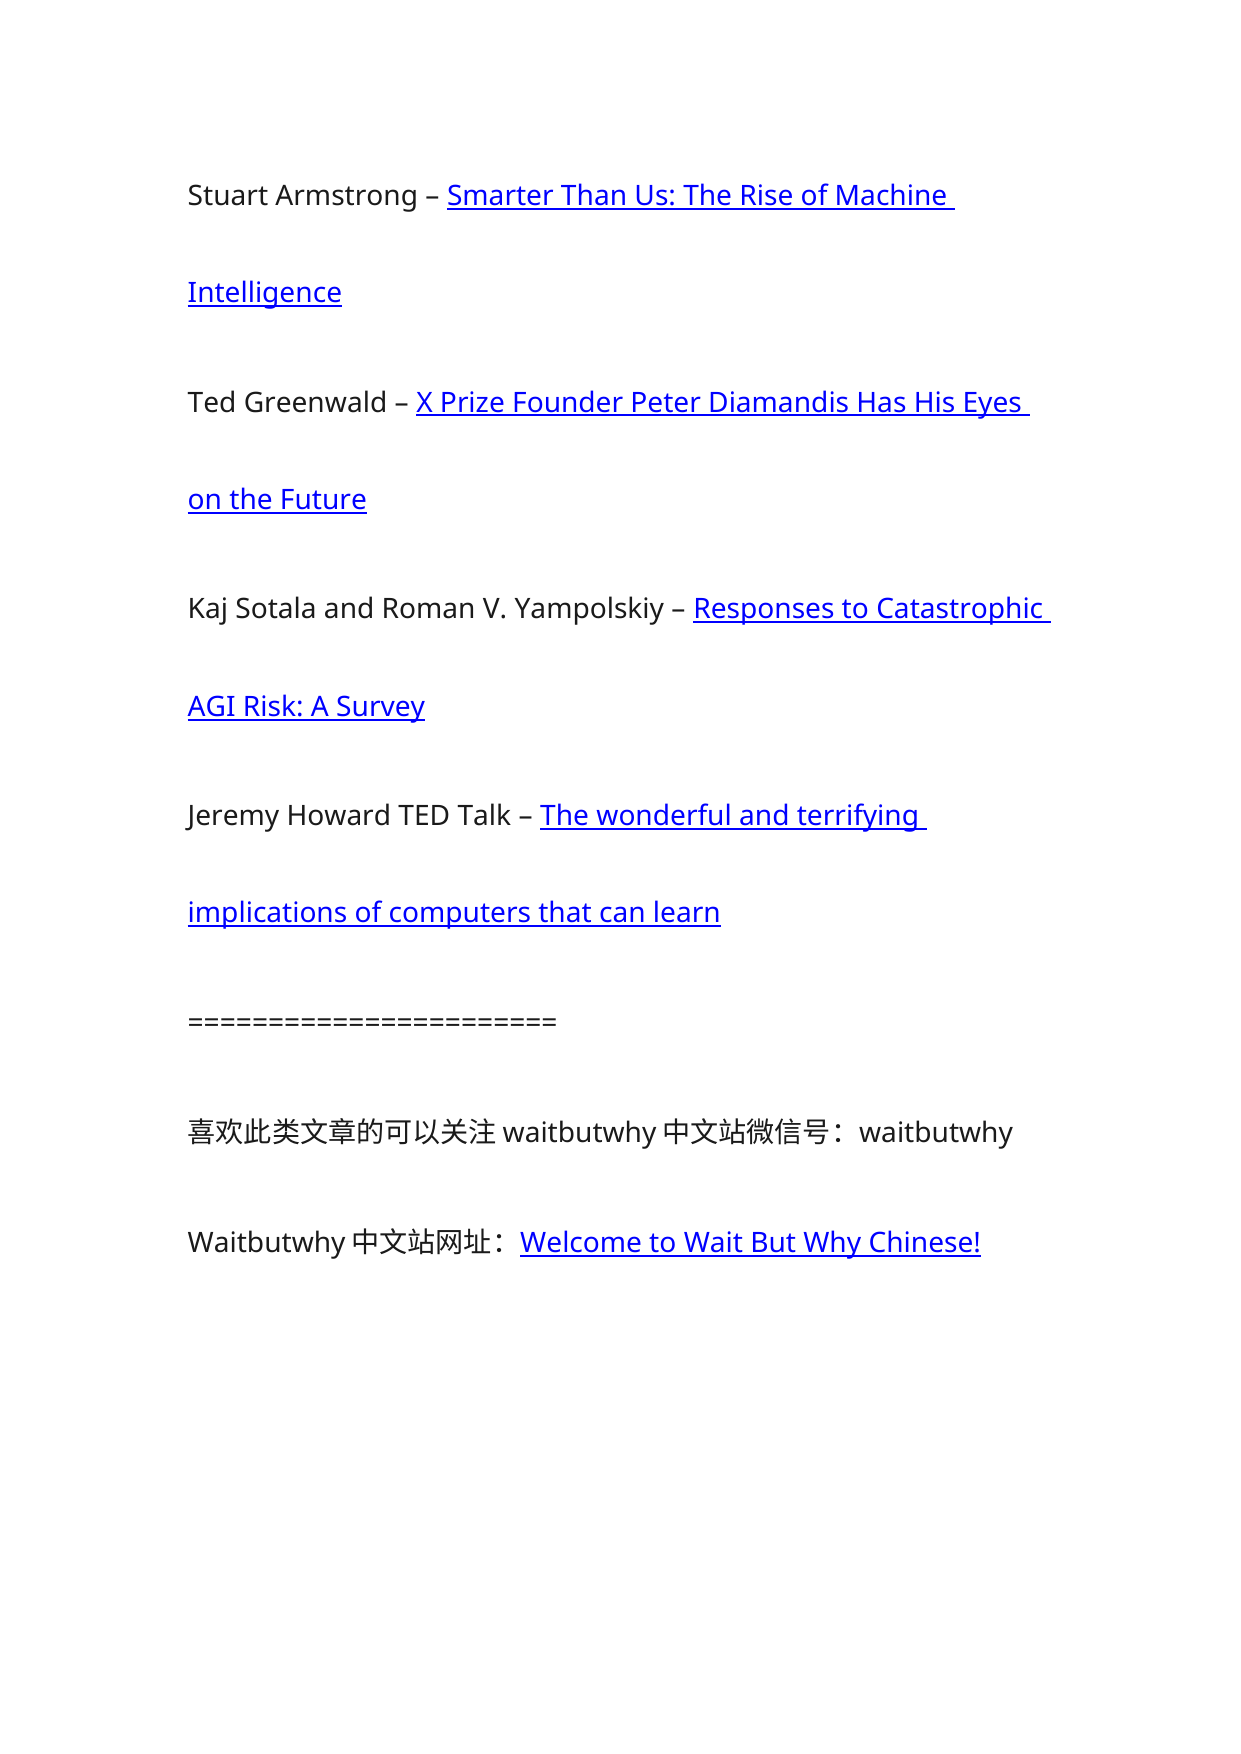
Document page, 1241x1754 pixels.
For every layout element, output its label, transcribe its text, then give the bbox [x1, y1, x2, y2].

text Stuart Armstrong – Smarter Than Us: The Rise of Machine Intelligence [187, 162, 1053, 324]
text Ted Greenwald – X Prize Founder Peter Diamandis Has His Eyes on the Future [187, 369, 1053, 531]
text ======================= [187, 989, 1053, 1054]
text Waitbutwhy中文站网址：Welcome to Wait But Why Chinese! [187, 1208, 1053, 1273]
text Jeremy Howard TED Talk – The wonderful and terrifying implications of computers that can learn [187, 782, 1053, 944]
text 喜欢此类文章的可以关注waitbutwhy中文站微信号：waitbutwhy [187, 1098, 1053, 1163]
text Kaj Sotala and Roman V. Yampolskiy – Responses to Catastrophic AGI Risk: A Survey [187, 575, 1053, 738]
